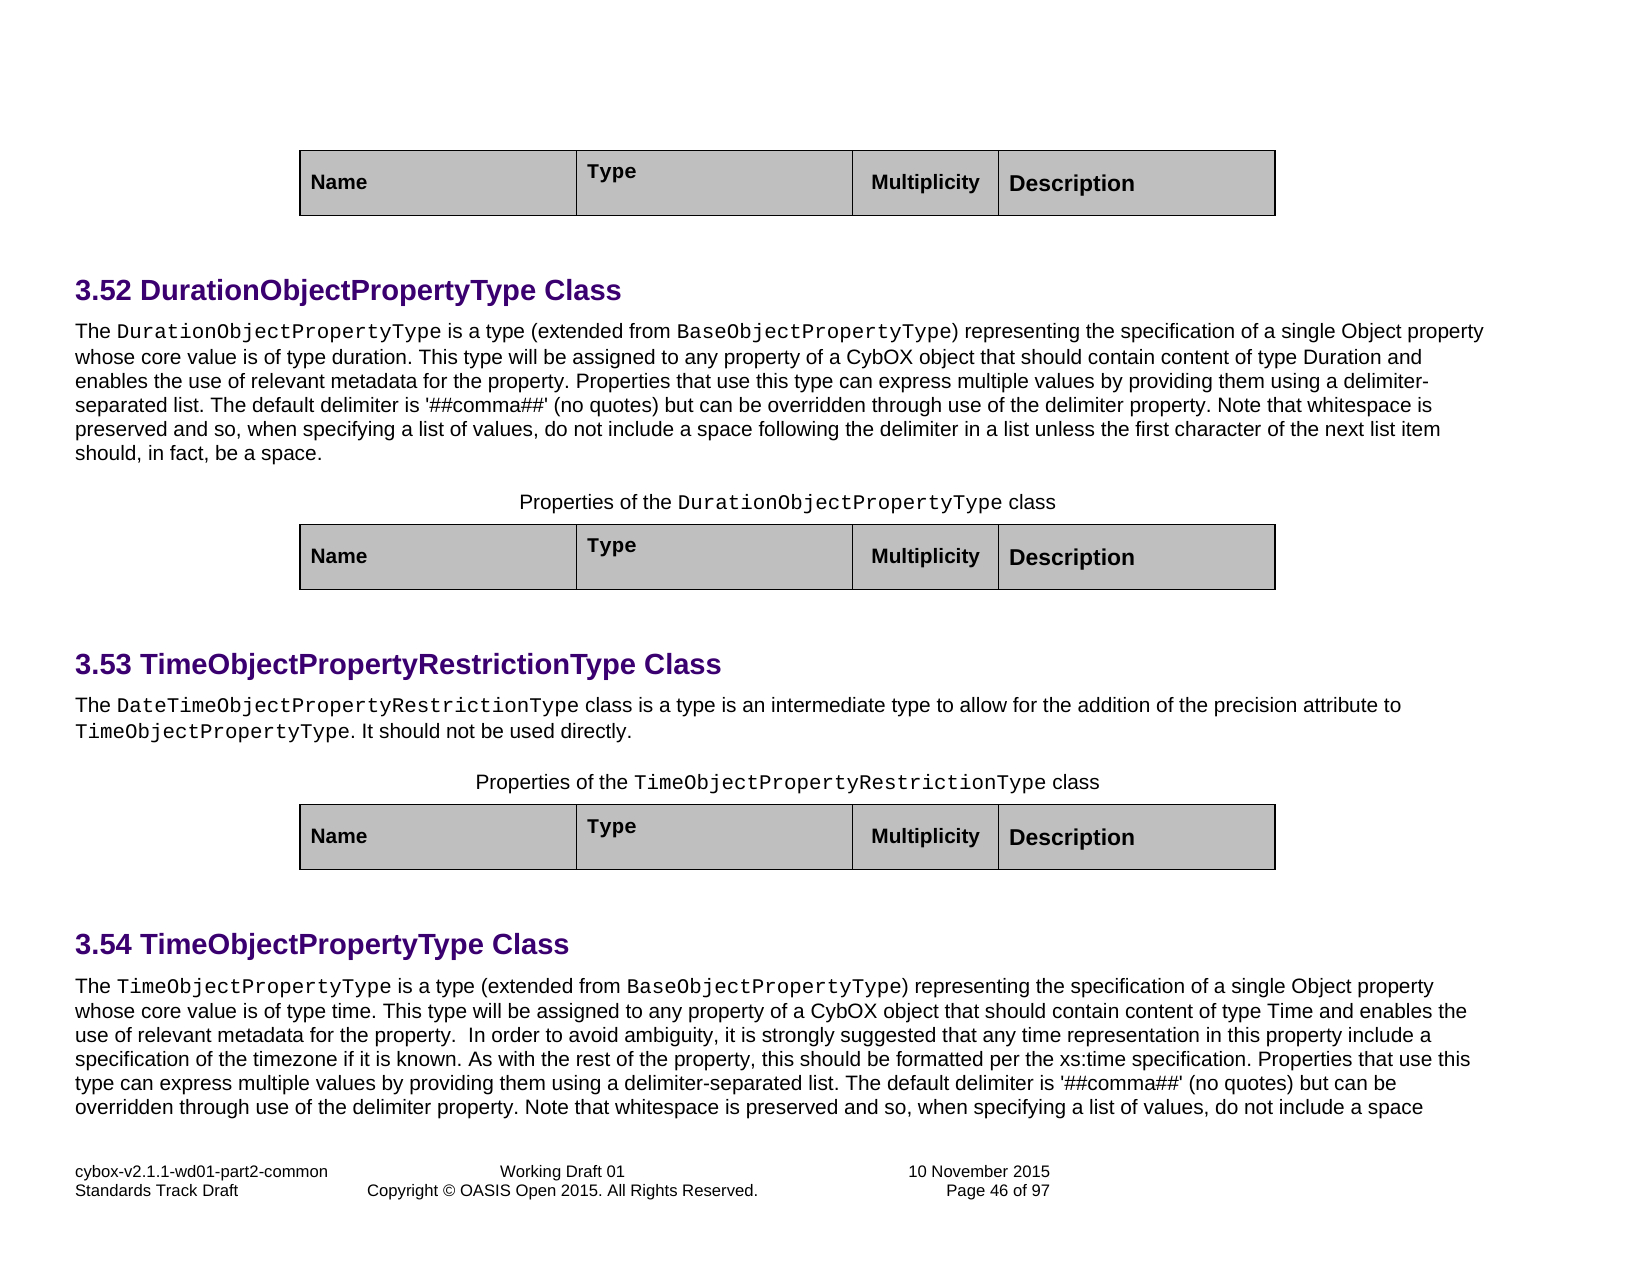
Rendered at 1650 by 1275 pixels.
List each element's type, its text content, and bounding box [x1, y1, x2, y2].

table_header Multiplicity [853, 525, 998, 589]
subtitle DurationObjectPropertyType Class [75, 273, 1500, 307]
text The DateTimeObjectPropertyRestrictionType class is a type is an intermediate type to allow for the addition of the precision attribute to TimeObjectPropertyType. It should not be used directly. [75, 693, 1500, 745]
table_header Multiplicity [853, 151, 998, 215]
table_header Type [577, 805, 852, 869]
table_header Type [577, 151, 852, 215]
subtitle TimeObjectPropertyRestrictionType Class [75, 647, 1500, 681]
text Properties of the TimeObjectPropertyRestrictionType class [75, 770, 1500, 796]
table_header Description [999, 151, 1274, 215]
table_header Type [577, 525, 852, 589]
table_header Name [301, 805, 576, 869]
subtitle TimeObjectPropertyType Class [75, 927, 1500, 961]
table_header Name [301, 151, 576, 215]
table_header Description [999, 805, 1274, 869]
text The DurationObjectPropertyType is a type (extended from BaseObjectPropertyType) representing the specification of a single Object property whose core value is of type duration. This type will be assigned to any property of a CybOX object that should contain content of type Duration and enables the use of relevant metadata for the property. Properties that use this type can express multiple values by providing them using a delimiter-separated list. The default delimiter is '##comma##' (no quotes) but can be overridden through use of the delimiter property. Note that whitespace is preserved and so, when specifying a list of values, do not include a space following the delimiter in a list unless the first character of the next list item should, in fact, be a space. [75, 319, 1500, 465]
text Properties of the DurationObjectPropertyType class [75, 490, 1500, 516]
table_header Name [301, 525, 576, 589]
table_header Multiplicity [853, 805, 998, 869]
table_header Description [999, 525, 1274, 589]
